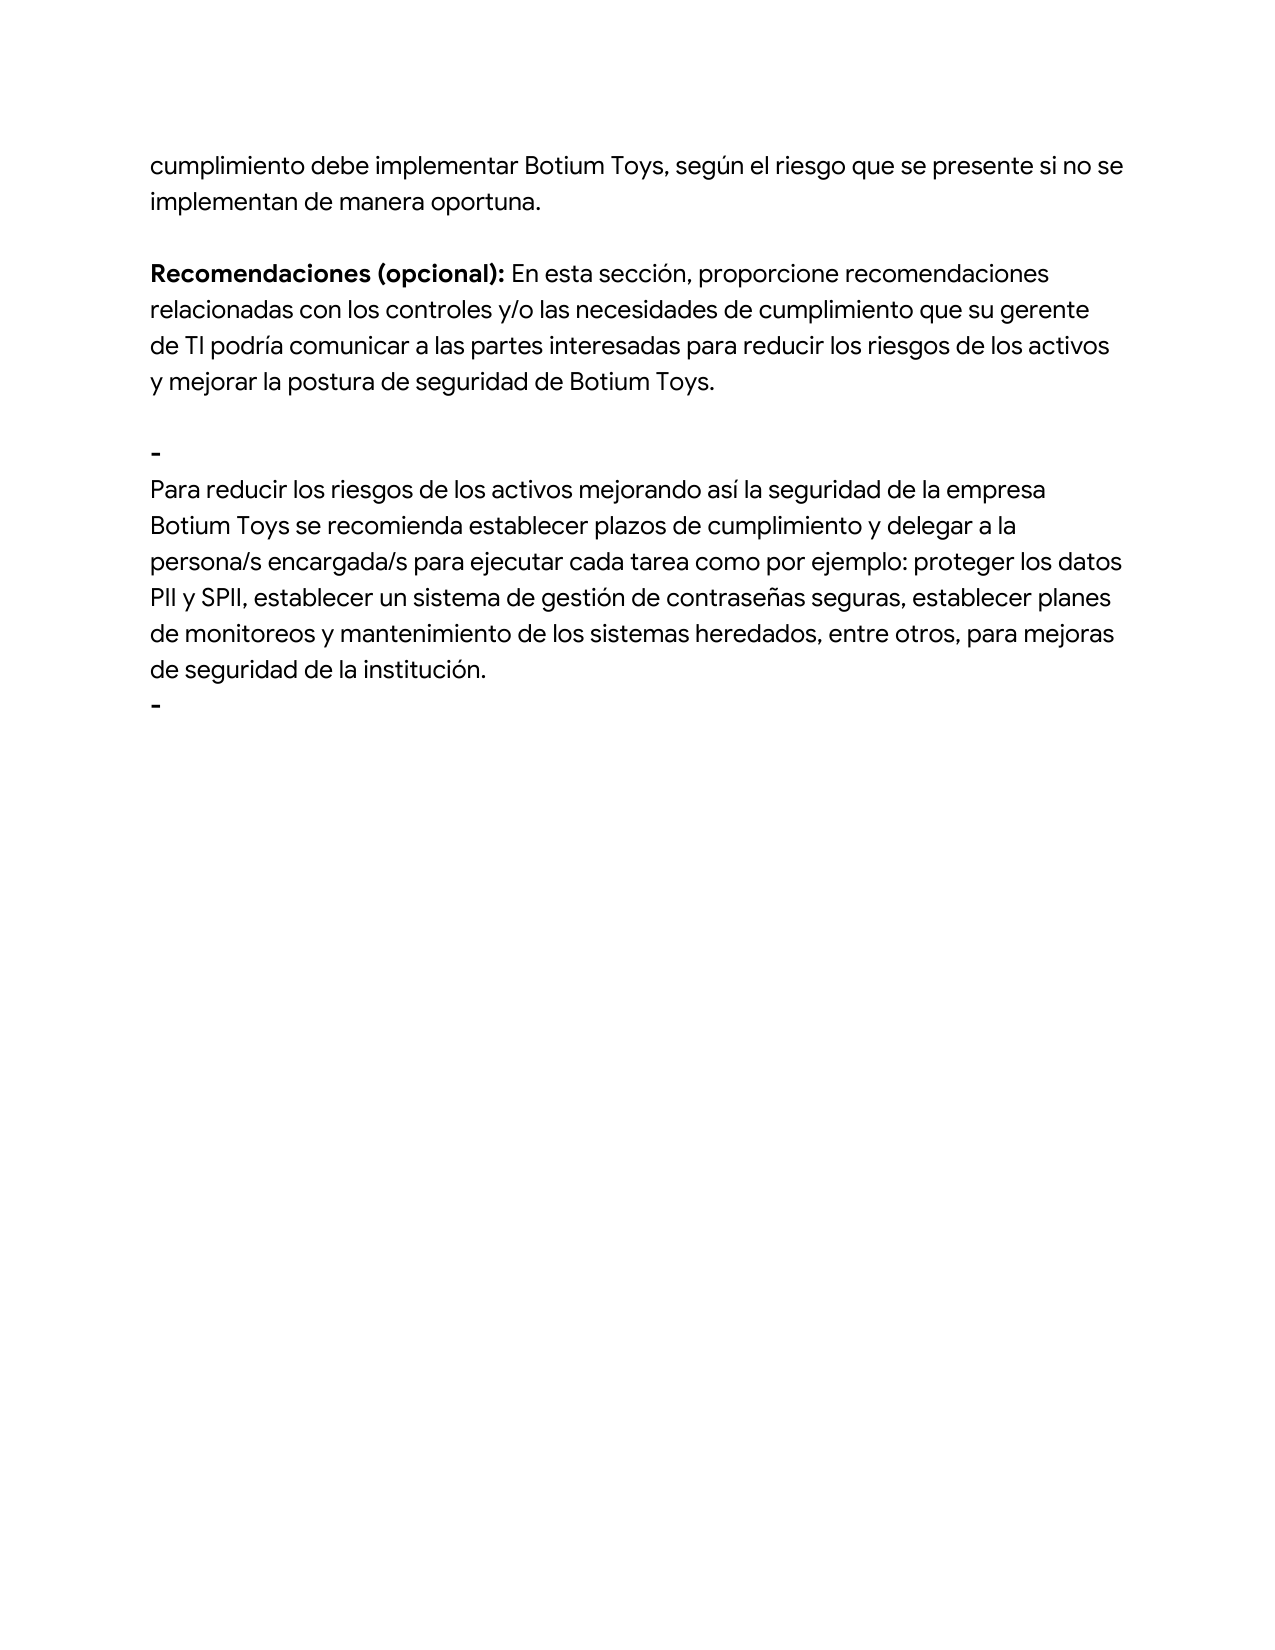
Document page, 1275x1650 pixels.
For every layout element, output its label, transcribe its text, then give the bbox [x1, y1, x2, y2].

text Para reducir los riesgos de los activos mejorando así la seguridad de la empresa Botium Toys se recomienda establecer plazos de cumplimiento y delegar a la persona/s encargada/s para ejecutar cada tarea como por ejemplo: proteger los datos PII y SPII, establecer un sistema de gestión de contraseñas seguras, establecer planes de monitoreos y mantenimiento de los sistemas heredados, entre otros, para mejoras de seguridad de la institución. [150, 474, 1125, 686]
text Recomendaciones (opcional): En esta sección, proporcione recomendaciones relacionadas con los controles y/o las necesidades de cumplimiento que su gerente de TI podría comunicar a las partes interesadas para reducir los riesgos de los activos y mejorar la postura de seguridad de Botium Toys. [150, 258, 1125, 398]
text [150, 150, 1125, 217]
text - [150, 438, 1125, 470]
text - [150, 691, 1125, 722]
